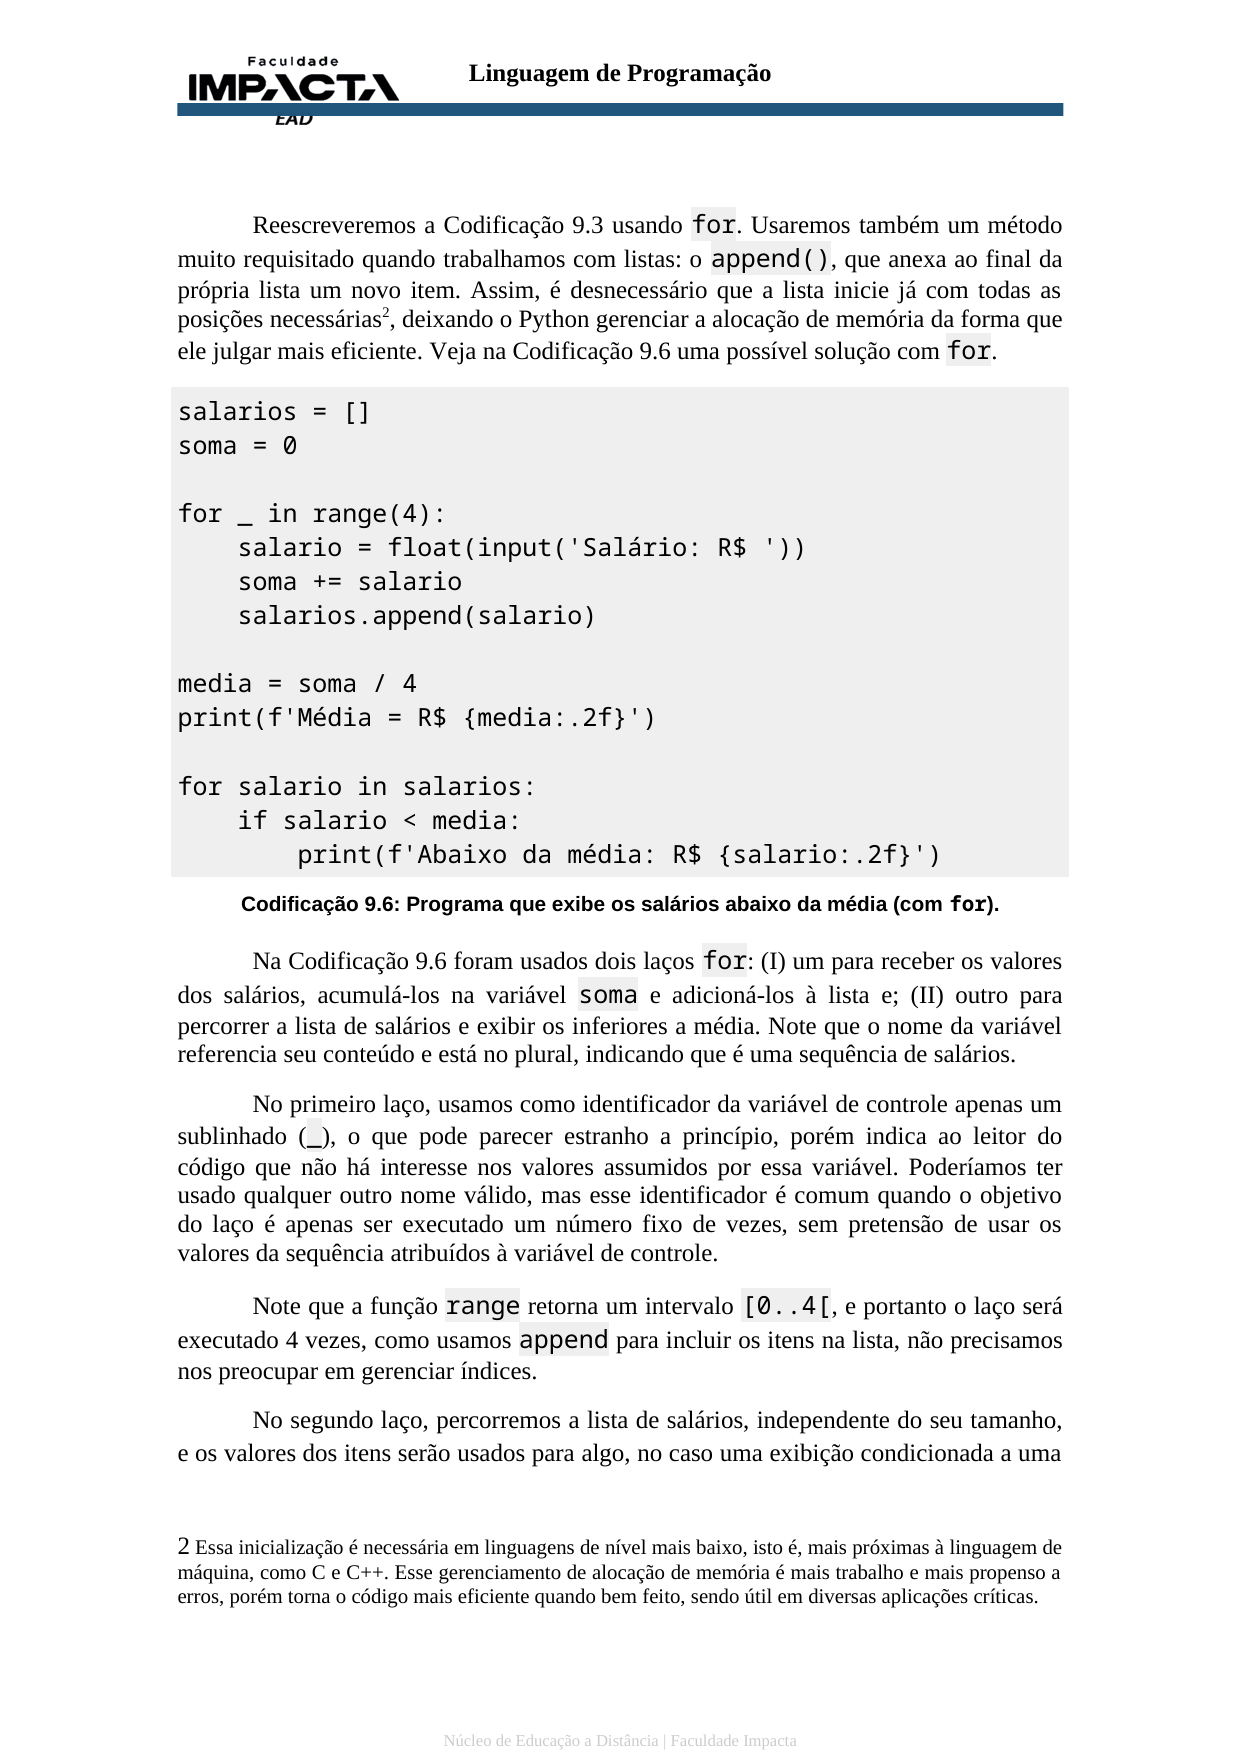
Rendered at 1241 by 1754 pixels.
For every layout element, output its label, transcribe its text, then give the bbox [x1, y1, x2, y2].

subtitle if salario < media: [177, 802, 1063, 830]
subtitle salarios = [] [177, 394, 1063, 428]
text Na Codificação 9.6 foram usados dois laços for: (I) um para receber os valores dos salários, acumulá-los na variável soma e adicioná-los à lista e; (II) outro para percorrer a lista de salários e exibir os inferiores a média. Note que o nome da variável referencia seu conteúdo e está no plural, indicando que é uma sequência de salários. [177, 943, 1063, 1068]
subtitle salario = float(input('Salário: R$ ')) [177, 530, 1063, 564]
subtitle for salario in salarios: [177, 768, 1063, 802]
text Reescreveremos a Codificação 9.3 usando for. Usaremos também um método muito requisitado quando trabalhamos com listas: o append(), que anexa ao final da própria lista um novo item. Assim, é desnecessário que a lista inicie já com todas as posições necessárias, deixando o Python gerenciar a alocação de memória da forma que ele julgar mais eficiente. Veja na Codificação 9.6 uma possível solução com for. [177, 207, 1063, 366]
text Note que a função range retorna um intervalo [0..4[, e portanto o laço será executado 4 vezes, como usamos append para incluir os itens na lista, não precisamos nos preocupar em gerenciar índices. [177, 1288, 1063, 1384]
subtitle Codificação 9.6: Programa que exibe os salários abaixo da média (com for). [177, 889, 1063, 918]
subtitle print(f'Média = R$ {media:.2f}') [177, 700, 1063, 734]
subtitle media = soma / 4 [177, 666, 1063, 700]
subtitle soma += salario [177, 564, 1063, 598]
subtitle salarios.append(salario) [177, 598, 1063, 632]
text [177, 1405, 1063, 1467]
text No primeiro laço, usamos como identificador da variável de controle apenas um sublinhado (_), o que pode parecer estranho a princípio, porém indica ao leitor do código que não há interesse nos valores assumidos por essa variável. Poderíamos ter usado qualquer outro nome válido, mas esse identificador é comum quando o objetivo do laço é apenas ser executado um número fixo de vezes, sem pretensão de usar os valores da sequência atribuídos à variável de controle. [177, 1089, 1063, 1267]
picture [177, 48, 1064, 134]
subtitle print(f'Abaixo da média: R$ {salario:.2f}') [177, 830, 1063, 870]
subtitle for _ in range(4): [177, 496, 1063, 530]
subtitle soma = 0 [177, 428, 1063, 462]
